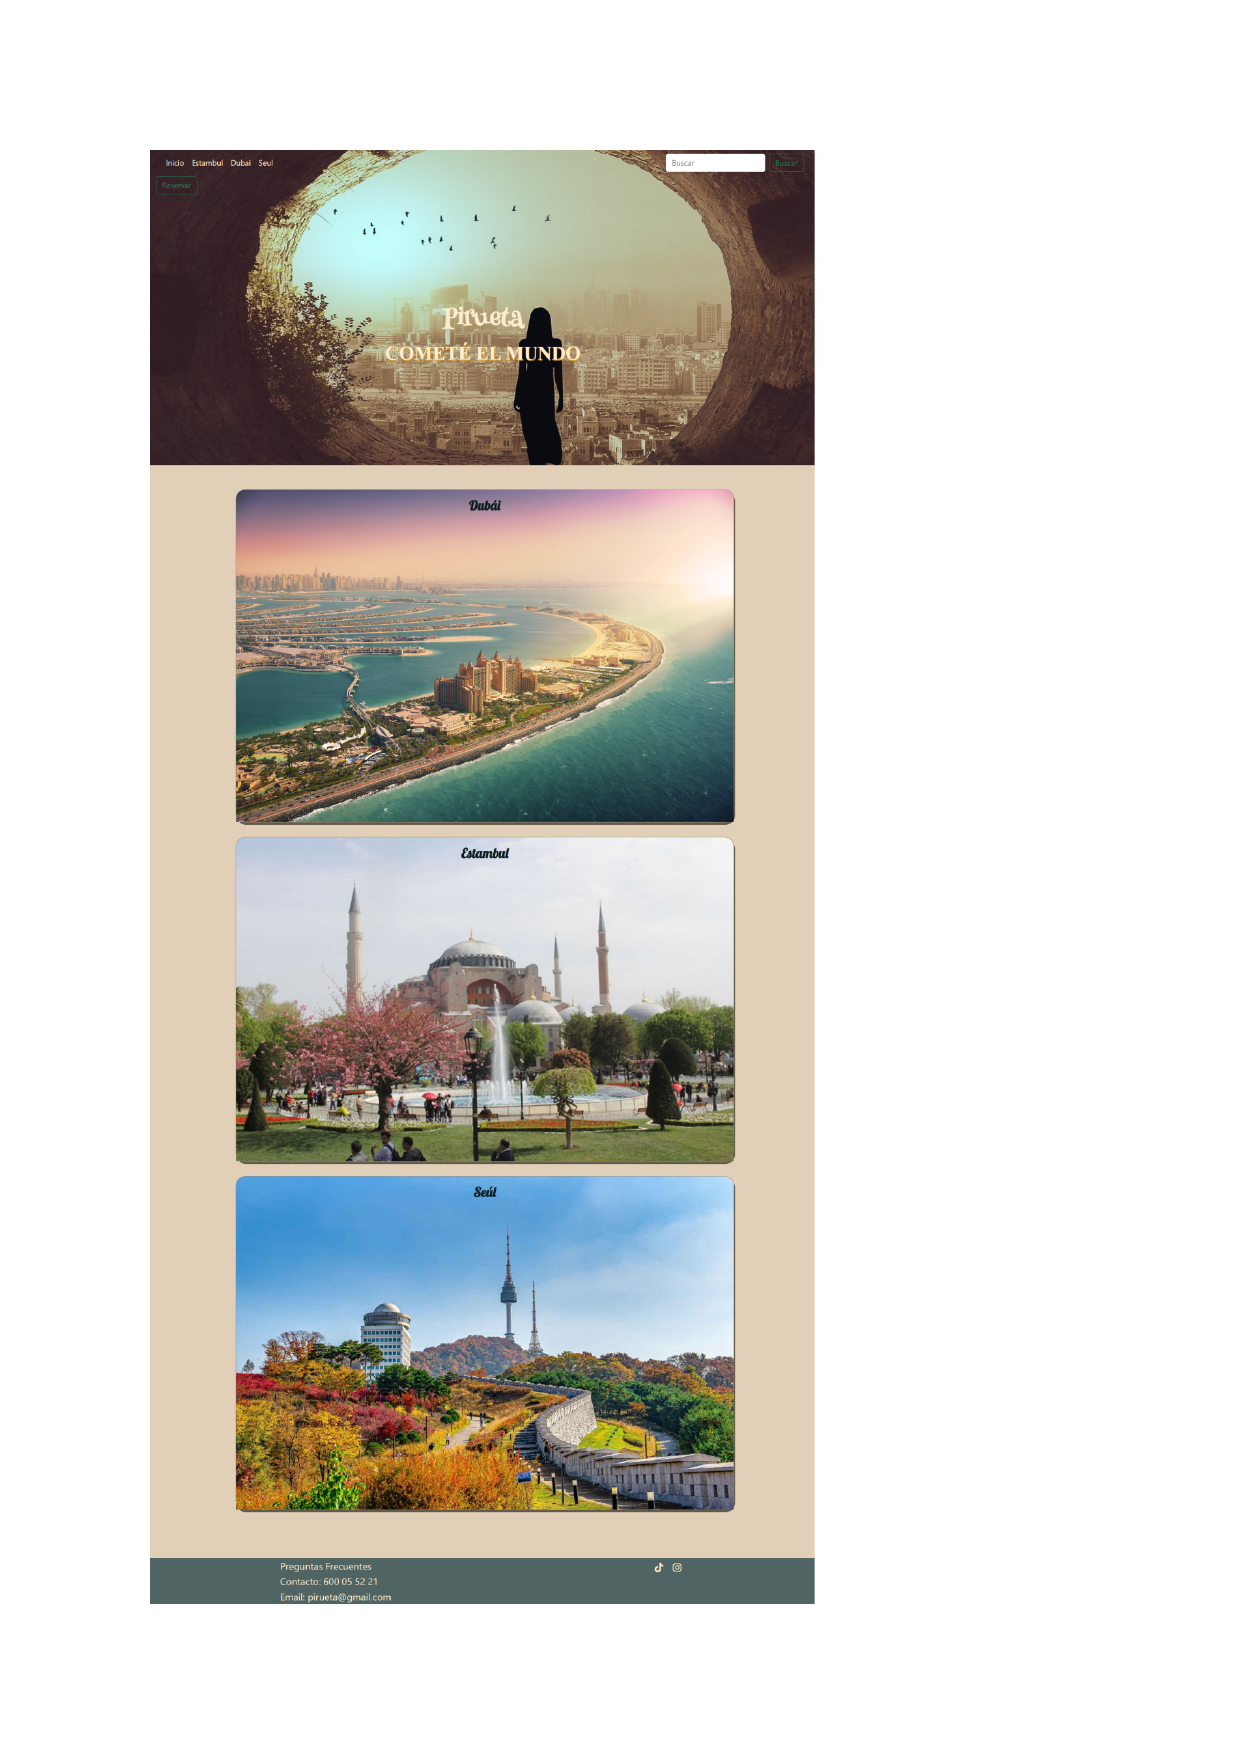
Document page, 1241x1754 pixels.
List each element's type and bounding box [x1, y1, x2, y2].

picture [150, 150, 815, 1604]
